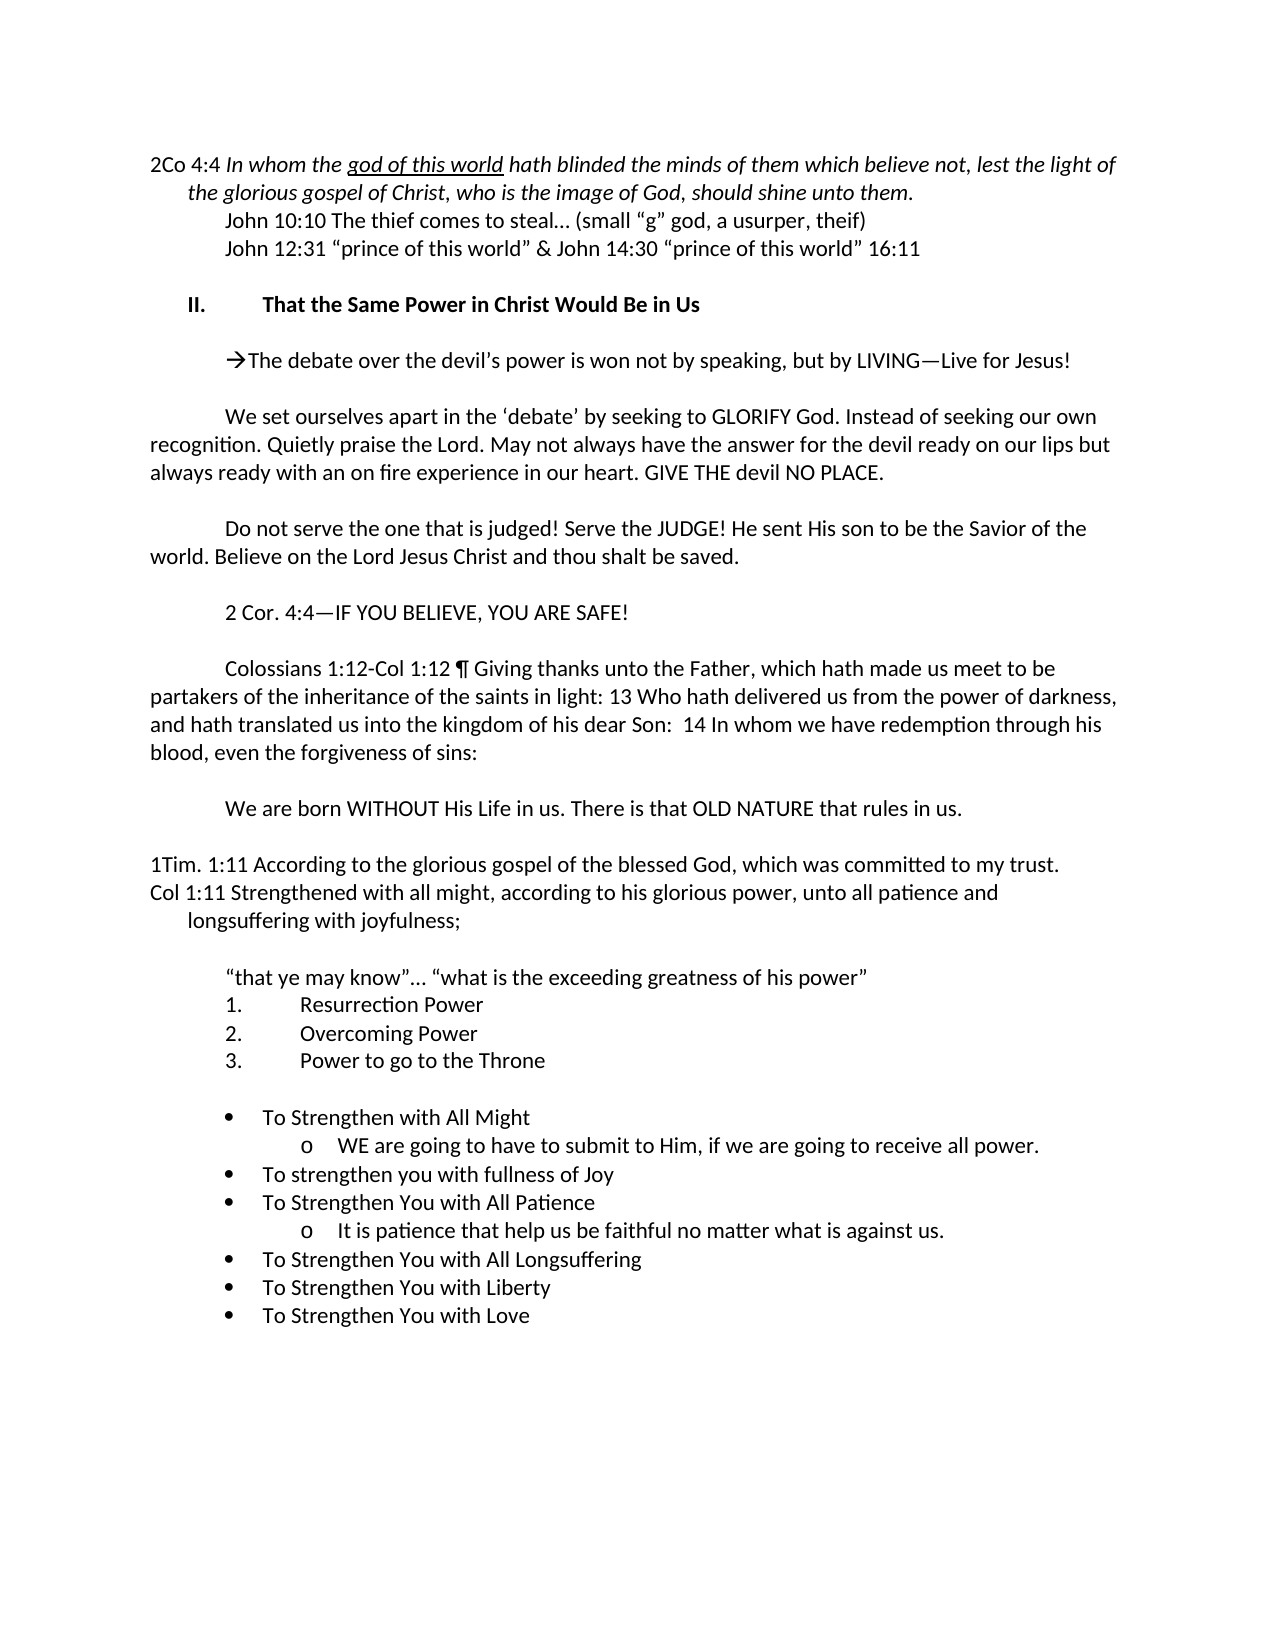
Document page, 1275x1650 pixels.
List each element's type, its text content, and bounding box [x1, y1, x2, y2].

list To Strengthen You with All Patience [225, 1188, 1125, 1216]
text 3. Power to go to the Throne [150, 1047, 1125, 1075]
text 2 Cor. 4:4—IF YOU BELIEVE, YOU ARE SAFE! [150, 598, 1125, 626]
text The debate over the devil’s power is won not by speaking, but by LIVING—Live for Jesus! [150, 346, 1125, 374]
list WE are going to have to submit to Him, if we are going to receive all power. [300, 1131, 1125, 1160]
text John 12:31 “prince of this world” & John 14:30 “prince of this world” 16:11 [150, 234, 1125, 262]
list To Strengthen You with All Longsuffering [225, 1245, 1125, 1273]
text 1Tim. 1:11 According to the glorious gospel of the blessed God, which was committed to my trust. [150, 851, 1125, 878]
text John 10:10 The thief comes to steal… (small “g” god, a usurper, theif) [150, 206, 1125, 234]
text “that ye may know”… “what is the exceeding greatness of his power” [150, 963, 1125, 991]
text We are born WITHOUT His Life in us. There is that OLD NATURE that rules in us. [150, 794, 1125, 822]
list It is patience that help us be faithful no matter what is against us. [300, 1216, 1125, 1245]
text Do not serve the one that is judged! Serve the JUDGE! He sent His son to be the Savior of the world. Believe on the Lord Jesus Christ and thou shalt be saved. [150, 514, 1125, 570]
text Col 1:11 Strengthened with all might, according to his glorious power, unto all patience and longsuffering with joyfulness; [150, 878, 1125, 934]
text 2. Overcoming Power [150, 1019, 1125, 1047]
list That the Same Power in Christ Would Be in Us [187, 290, 1125, 318]
text 1. Resurrection Power [150, 991, 1125, 1019]
list To Strengthen You with Liberty [225, 1273, 1125, 1301]
list To Strengthen You with Love [225, 1301, 1125, 1329]
text Colossians 1:12-Col 1:12 ¶ Giving thanks unto the Father, which hath made us meet to be partakers of the inheritance of the saints in light: 13 Who hath delivered us from the power of darkness, and hath translated us into the kingdom of his dear Son: 14 In whom we have redemption through his blood, even the forgiveness of sins: [150, 654, 1125, 766]
list To Strengthen with All Might [225, 1103, 1125, 1131]
list To strengthen you with fullness of Joy [225, 1160, 1125, 1188]
text 2Co 4:4 In whom the god of this world hath blinded the minds of them which believe not, lest the light of the glorious gospel of Christ, who is the image of God, should shine unto them. [150, 150, 1125, 206]
text We set ourselves apart in the ‘debate’ by seeking to GLORIFY God. Instead of seeking our own recognition. Quietly praise the Lord. May not always have the answer for the devil ready on our lips but always ready with an on fire experience in our heart. GIVE THE devil NO PLACE. [150, 402, 1125, 486]
